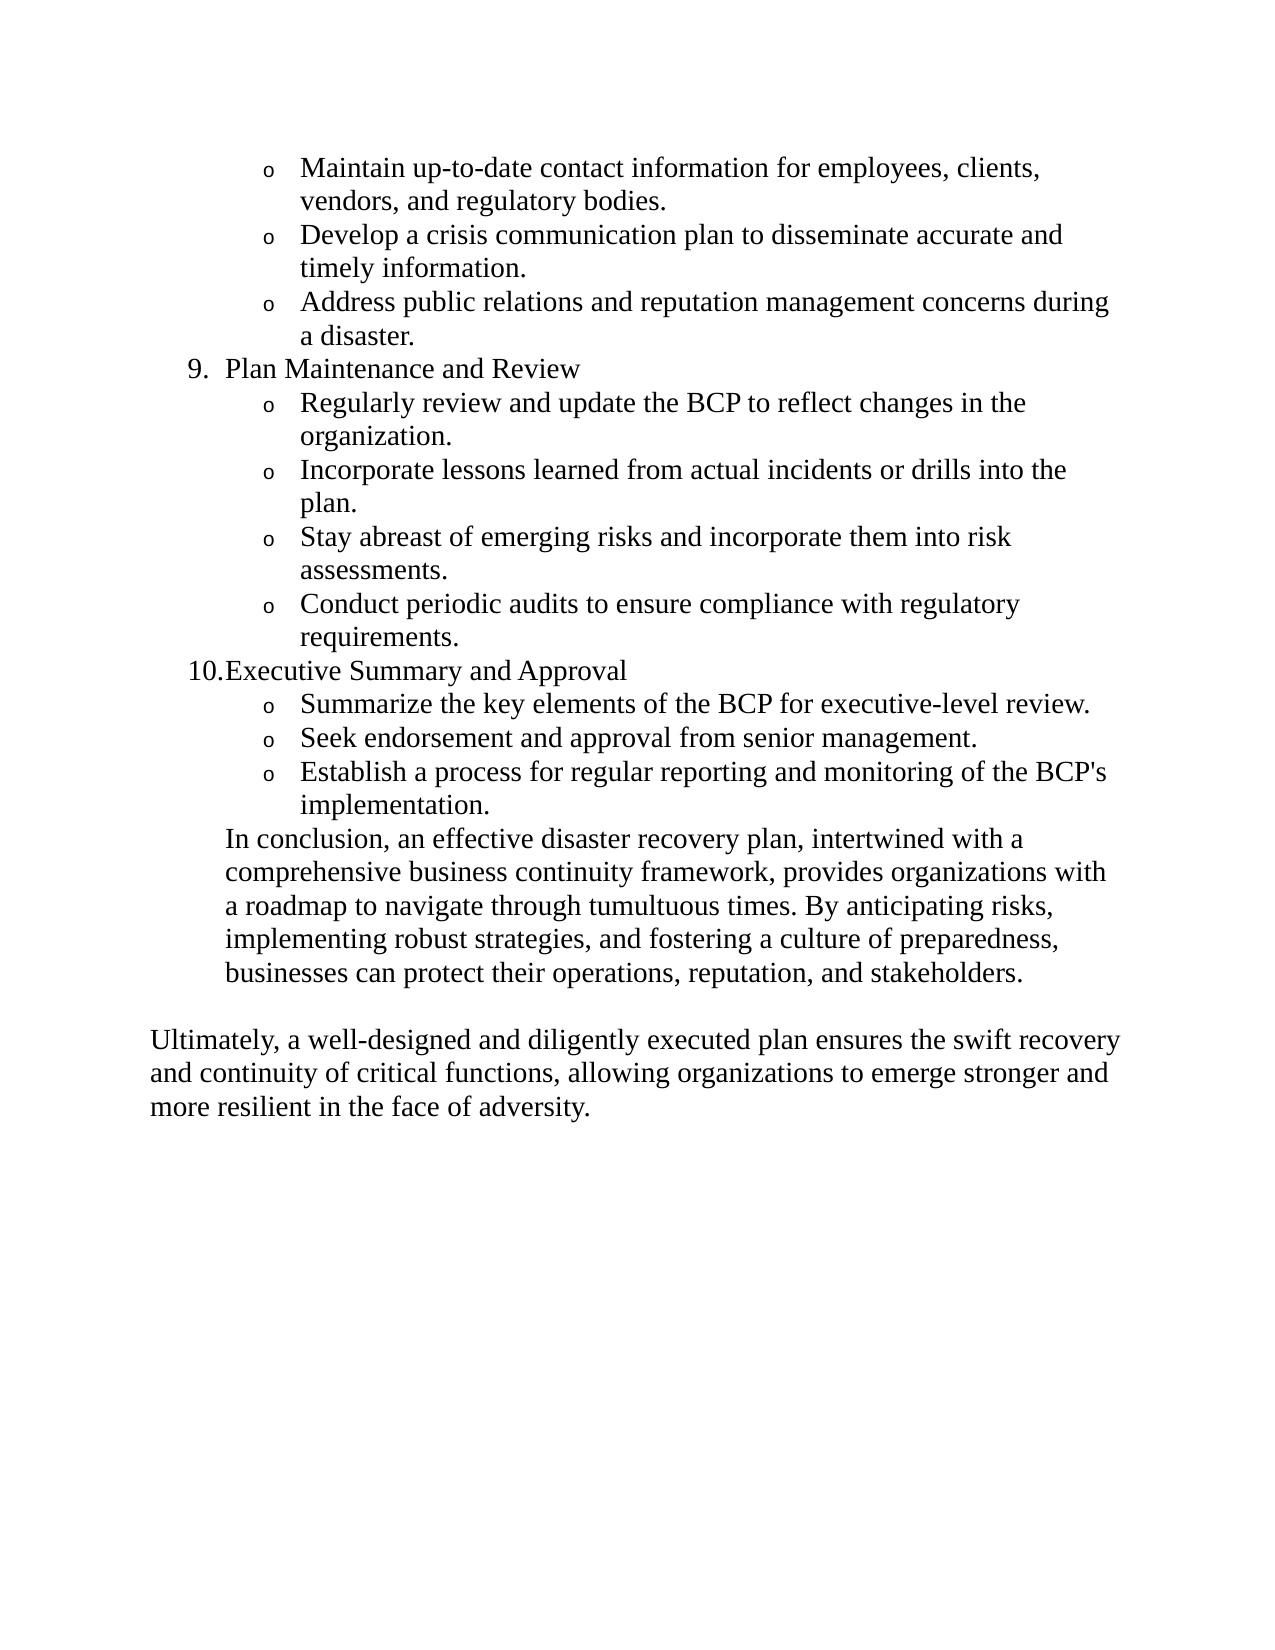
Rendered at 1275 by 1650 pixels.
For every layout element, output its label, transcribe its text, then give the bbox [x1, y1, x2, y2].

list Develop a crisis communication plan to disseminate accurate and timely information. [262, 217, 1125, 284]
list Executive Summary and Approval [187, 653, 1125, 687]
list In conclusion, an effective disaster recovery plan, intertwined with a comprehensive business continuity framework, provides organizations with a roadmap to navigate through tumultuous times. By anticipating risks, implementing robust strategies, and fostering a culture of preparedness, businesses can protect their operations, reputation, and stakeholders. [225, 821, 1125, 988]
list Maintain up-to-date contact information for employees, clients, vendors, and regulatory bodies. [262, 150, 1125, 217]
list Establish a process for regular reporting and monitoring of the BCP's implementation. [262, 754, 1125, 821]
list Conduct periodic audits to ensure compliance with regulatory requirements. [262, 586, 1125, 653]
list Stay abreast of emerging risks and incorporate them into risk assessments. [262, 519, 1125, 586]
list Summarize the key elements of the BCP for executive-level review. [262, 687, 1125, 720]
list Incorporate lessons learned from actual incidents or drills into the plan. [262, 452, 1125, 519]
text Ultimately, a well-designed and diligently executed plan ensures the swift recovery and continuity of critical functions, allowing organizations to emerge stronger and more resilient in the face of adversity. [150, 1022, 1125, 1123]
list Regularly review and update the BCP to reflect changes in the organization. [262, 385, 1125, 452]
list Plan Maintenance and Review [187, 351, 1125, 385]
list Address public relations and reputation management concerns during a disaster. [262, 284, 1125, 351]
list Seek endorsement and approval from senior management. [262, 720, 1125, 754]
